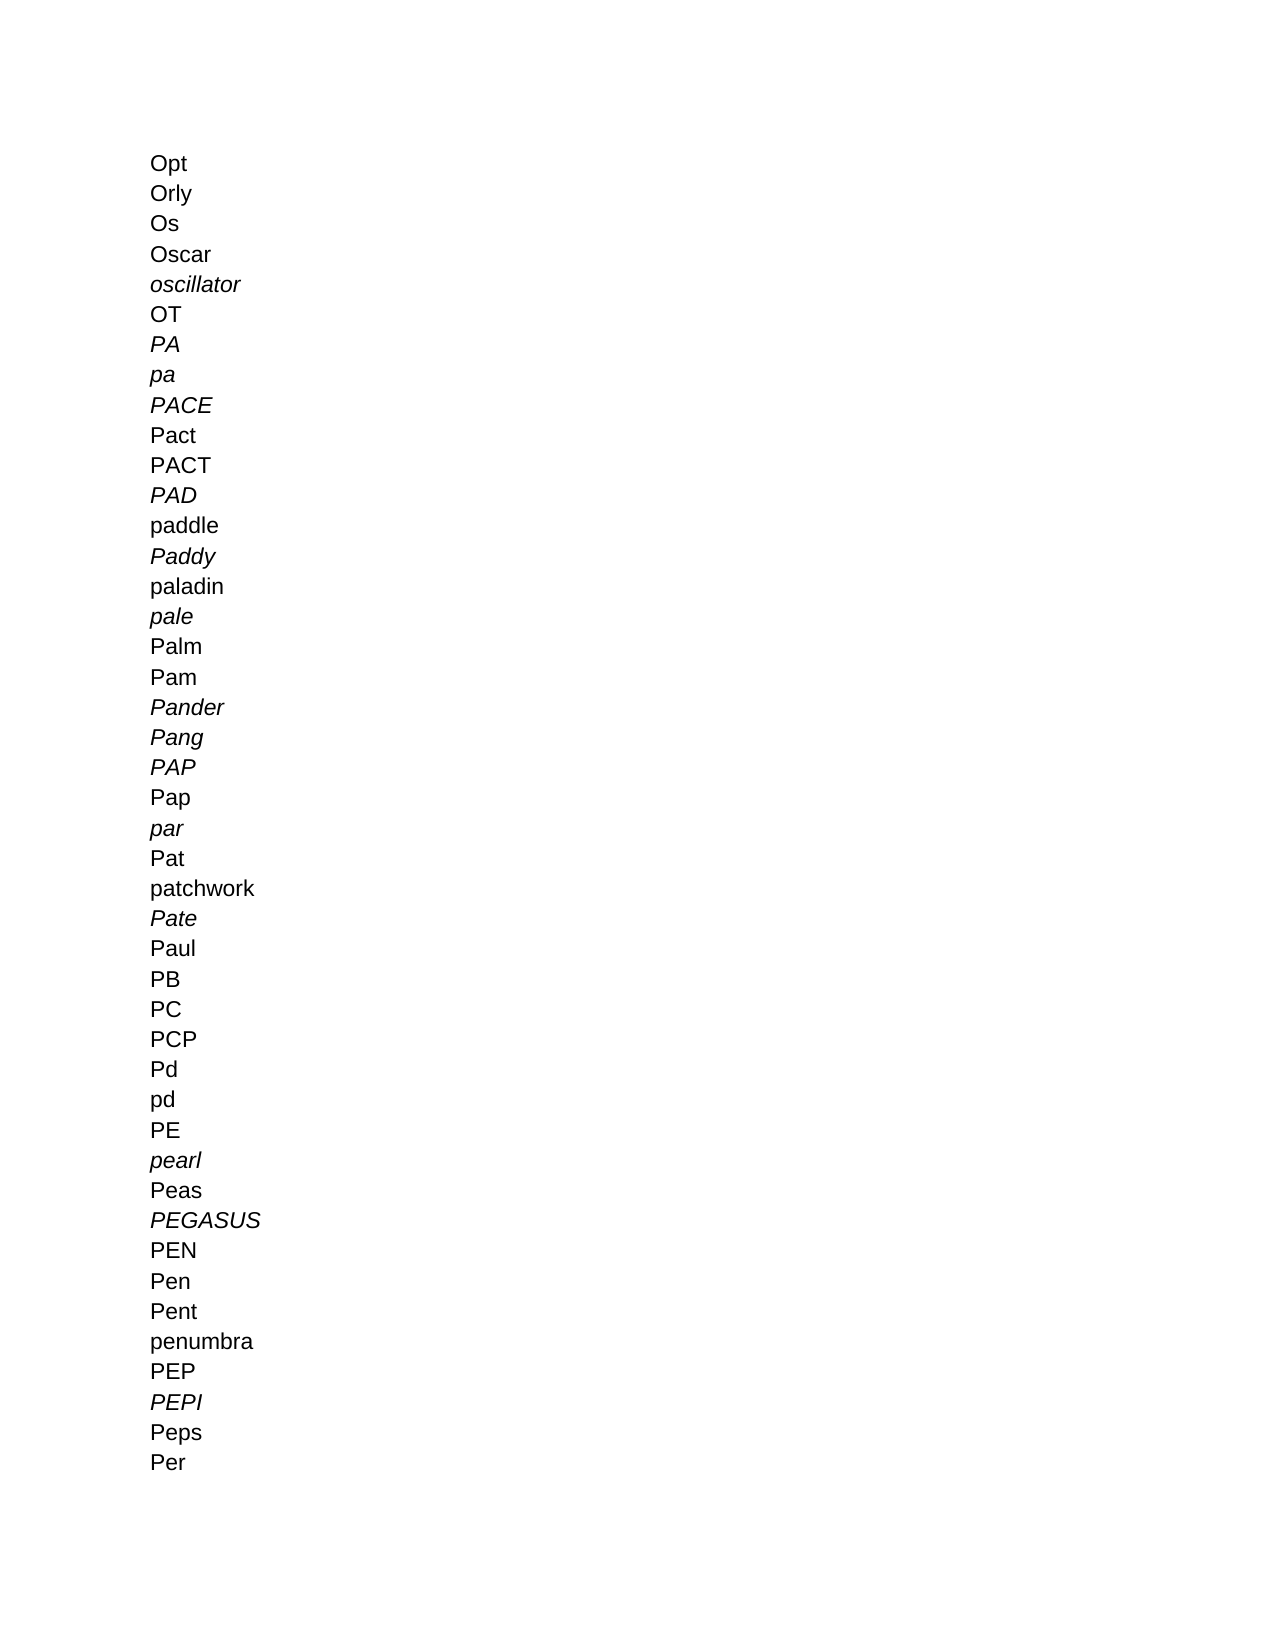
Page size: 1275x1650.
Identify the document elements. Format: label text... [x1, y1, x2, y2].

text paddle [150, 512, 1125, 539]
text pd [150, 1086, 1125, 1113]
text Pap [150, 784, 1125, 811]
text Pat [150, 845, 1125, 871]
text Opt [150, 150, 1125, 176]
text Pact [150, 422, 1125, 448]
text PEGASUS [150, 1207, 1125, 1234]
text Palm [150, 633, 1125, 660]
text oscillator [150, 271, 1125, 297]
text patchwork [150, 875, 1125, 901]
text PEPI [150, 1388, 1125, 1415]
text Pen [150, 1268, 1125, 1294]
text PACE [150, 392, 1125, 418]
text PAP [150, 754, 1125, 781]
text OT [150, 301, 1125, 327]
text pearl [150, 1147, 1125, 1173]
text PEN [150, 1237, 1125, 1264]
text Peps [150, 1419, 1125, 1445]
text Pang [150, 724, 1125, 750]
text Paddy [150, 543, 1125, 569]
text PEP [150, 1358, 1125, 1385]
text PCP [150, 1026, 1125, 1052]
text PAD [150, 482, 1125, 509]
text Pate [150, 905, 1125, 932]
text Pent [150, 1298, 1125, 1324]
text Os [150, 210, 1125, 237]
text paladin [150, 573, 1125, 599]
text Oscar [150, 241, 1125, 267]
text PACT [150, 452, 1125, 478]
text Pander [150, 694, 1125, 720]
text Pam [150, 663, 1125, 690]
text Paul [150, 935, 1125, 962]
text PB [150, 966, 1125, 992]
text Pd [150, 1056, 1125, 1083]
text pa [150, 361, 1125, 388]
text PC [150, 996, 1125, 1022]
text pale [150, 603, 1125, 629]
text Per [150, 1449, 1125, 1475]
text PA [150, 331, 1125, 358]
text Orly [150, 180, 1125, 207]
text penumbra [150, 1328, 1125, 1354]
text Peas [150, 1177, 1125, 1203]
text par [150, 814, 1125, 841]
text PE [150, 1117, 1125, 1143]
